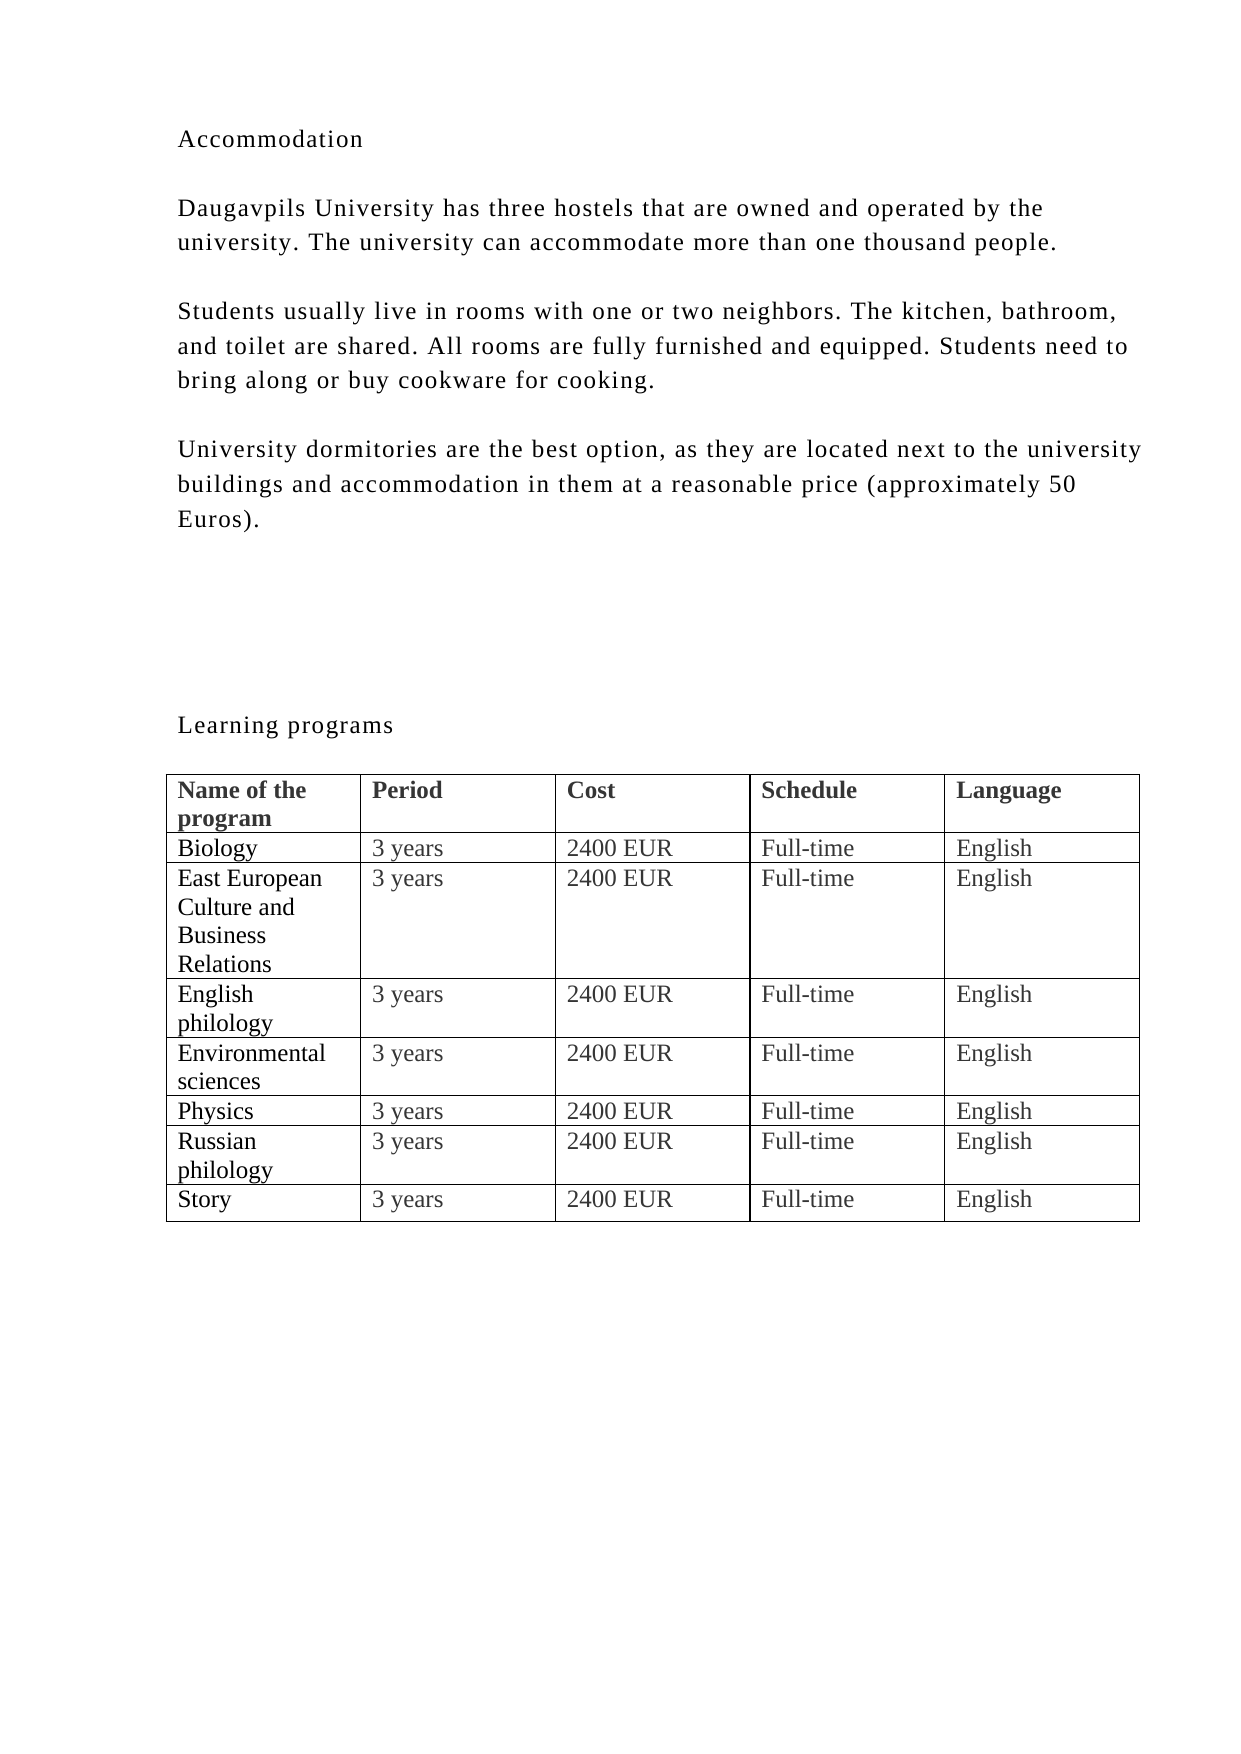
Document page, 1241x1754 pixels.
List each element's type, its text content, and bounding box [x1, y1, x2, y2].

table_cell Story [167, 1185, 360, 1221]
text Learning programs [177, 705, 1152, 739]
text Daugavpils University has three hostels that are owned and operated by the university. The university can accommodate more than one thousand people. [177, 187, 1152, 256]
table_cell 3 years [361, 979, 555, 1037]
table_cell English [945, 1185, 1139, 1221]
table_header Schedule [751, 775, 944, 832]
text Students usually live in rooms with one or two neighbors. The kitchen, bathroom, and toilet are shared. All rooms are fully furnished and equipped. Students need to bring along or buy cookware for cooking. [177, 291, 1152, 394]
table_cell Full-time [751, 979, 944, 1037]
table_cell Environmental sciences [167, 1038, 360, 1095]
table_cell English [945, 1038, 1139, 1095]
table_cell 2400 EUR [556, 1038, 749, 1095]
text Accommodation [177, 118, 1152, 153]
table_header Period [361, 775, 555, 832]
table_header Cost [556, 775, 749, 832]
table_cell 2400 EUR [556, 1185, 749, 1221]
table_cell Russian philology [167, 1126, 360, 1183]
table_cell Full-time [751, 1038, 944, 1095]
table_cell East European Culture and Business Relations [167, 863, 360, 978]
table_cell English [945, 1126, 1139, 1183]
table_cell 3 years [361, 1126, 555, 1183]
table_cell English [945, 863, 1139, 978]
table_cell Full-time [751, 863, 944, 978]
table_cell 2400 EUR [556, 863, 749, 978]
text University dormitories are the best option, as they are located next to the university buildings and accommodation in them at a reasonable price (approximately 50 Euros). [177, 429, 1152, 532]
table_cell Physics [167, 1096, 360, 1125]
table_cell Full-time [751, 1126, 944, 1183]
table_cell 3 years [361, 1185, 555, 1221]
table_cell 2400 EUR [556, 979, 749, 1037]
table_cell English philology [167, 979, 360, 1037]
table_cell 3 years [361, 863, 555, 978]
table_cell English [945, 979, 1139, 1037]
table_cell Biology [167, 833, 360, 862]
table_cell 3 years [361, 1038, 555, 1095]
table_header Language [945, 775, 1139, 832]
table_cell 2400 EUR [556, 1126, 749, 1183]
table_cell Full-time [751, 1185, 944, 1221]
